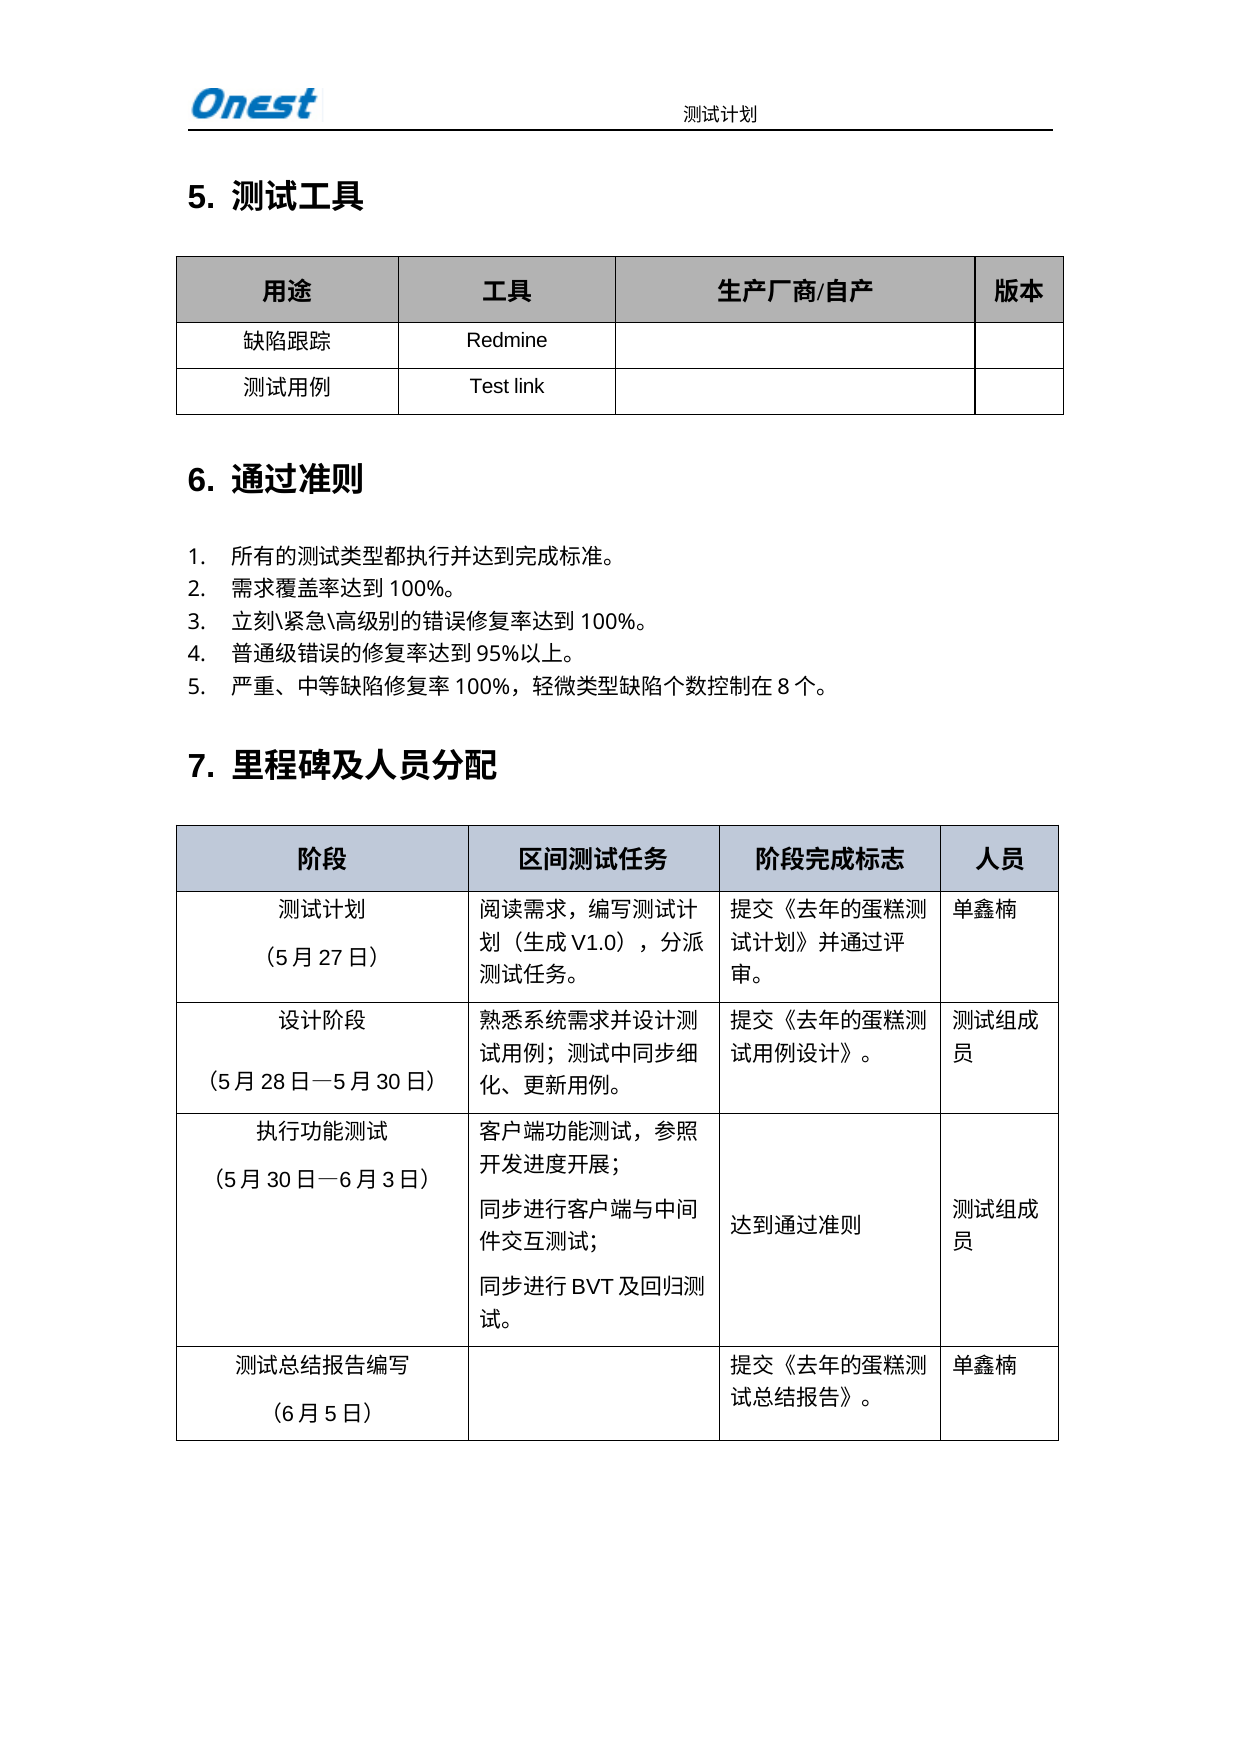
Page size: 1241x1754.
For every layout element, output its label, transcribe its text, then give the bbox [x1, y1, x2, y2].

table_cell Redmine [399, 323, 615, 368]
table_header 版本 [976, 257, 1063, 322]
table_cell 提交《去年的蛋糕测试用例设计》。 [720, 1003, 940, 1113]
table_cell 测试组成员 [941, 1003, 1058, 1113]
subtitle 里程碑及人员分配 [187, 730, 1053, 795]
table_cell Test link [399, 369, 615, 414]
table_cell 测试组成员 [941, 1114, 1058, 1346]
table_header 工具 [399, 257, 615, 322]
table_cell 执行功能测试 （5月30日—6月3日） [177, 1114, 468, 1346]
list 严重、中等缺陷修复率100%，轻微类型缺陷个数控制在8个。 [187, 669, 1053, 701]
table_cell 测试用例 [177, 369, 398, 414]
table_cell 熟悉系统需求并设计测试用例；测试中同步细化、更新用例。 [469, 1003, 719, 1113]
table_cell [616, 323, 974, 368]
table_cell 缺陷跟踪 [177, 323, 398, 368]
list 普通级错误的修复率达到95%以上。 [187, 636, 1053, 669]
table_header 阶段完成标志 [720, 826, 940, 891]
list 立刻\紧急\高级别的错误修复率达到100%。 [187, 604, 1053, 636]
table_cell 提交《去年的蛋糕测试计划》并通过评审。 [720, 892, 940, 1002]
table_cell 测试总结报告编写 （6月5日） [177, 1347, 468, 1440]
list 需求覆盖率达到100%。 [187, 571, 1053, 604]
table_cell 达到通过准则 [720, 1114, 940, 1346]
table_header 生产厂商/自产 [616, 257, 974, 322]
table_header 人员 [941, 826, 1058, 891]
table_cell [976, 323, 1063, 368]
table_cell 测试计划 （5月27日） [177, 892, 468, 1002]
table_cell [469, 1347, 719, 1440]
list 所有的测试类型都执行并达到完成标准。 [187, 539, 1053, 571]
table_header 用途 [177, 257, 398, 322]
table_cell [616, 369, 974, 414]
subtitle 测试工具 [187, 162, 1053, 227]
picture [187, 88, 324, 122]
table_header 区间测试任务 [469, 826, 719, 891]
table_cell 单鑫楠 [941, 892, 1058, 1002]
table_cell 客户端功能测试，参照开发进度开展； 同步进行客户端与中间件交互测试； 同步进行BVT及回归测试。 [469, 1114, 719, 1346]
table_cell 设计阶段 （5月28日—5月30日） [177, 1003, 468, 1113]
table_cell 单鑫楠 [941, 1347, 1058, 1440]
table_header 阶段 [177, 826, 468, 891]
subtitle 通过准则 [187, 444, 1053, 509]
table_cell 阅读需求，编写测试计划（生成V1.0），分派测试任务。 [469, 892, 719, 1002]
table_cell [976, 369, 1063, 414]
table_cell 提交《去年的蛋糕测试总结报告》。 [720, 1347, 940, 1440]
